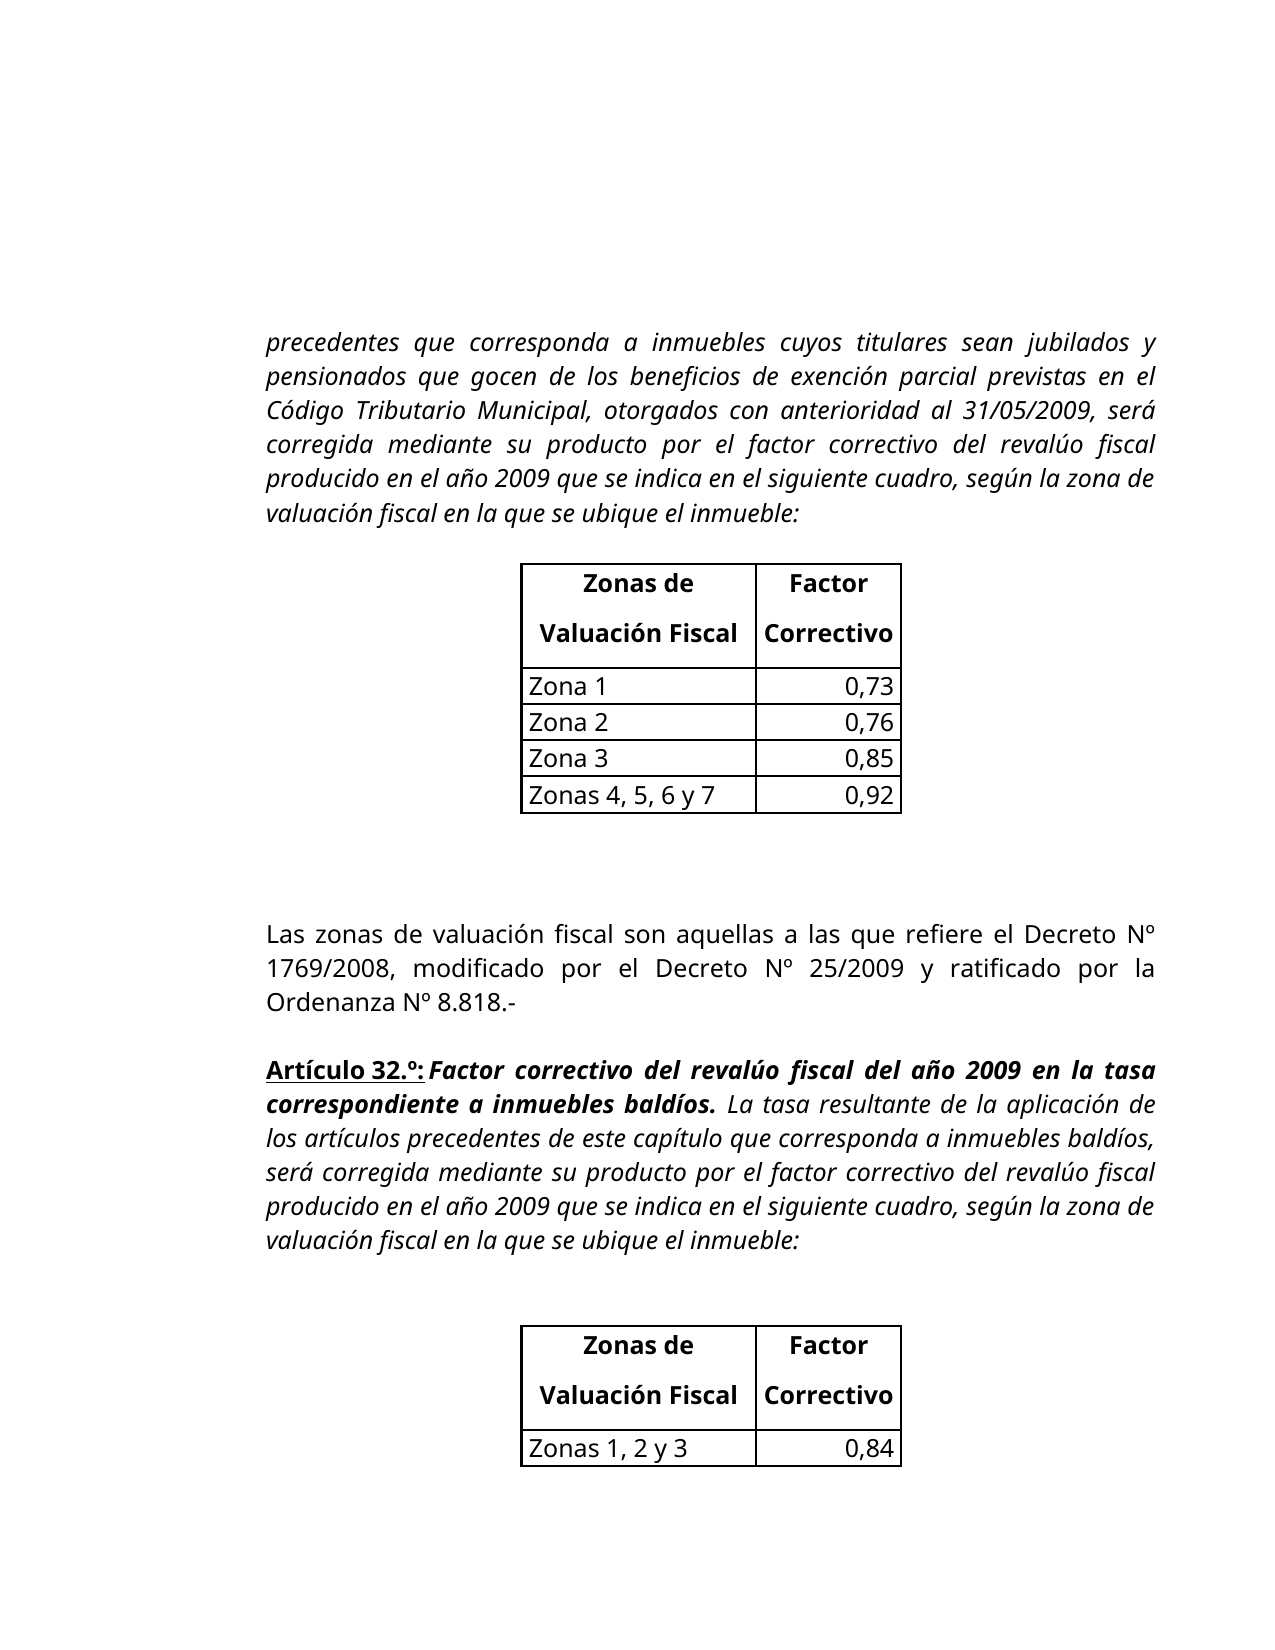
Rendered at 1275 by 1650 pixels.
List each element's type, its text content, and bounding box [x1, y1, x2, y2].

table_cell 0,85 [757, 741, 900, 775]
table_cell Correctivo [757, 600, 900, 667]
table_cell 0,84 [757, 1431, 900, 1465]
table_cell Zonas 4, 5, 6 y 7 [523, 777, 755, 812]
table_cell Zonas 1, 2 y 3 [523, 1431, 755, 1465]
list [266, 325, 1157, 529]
table_header Zonas de [523, 1327, 755, 1361]
table_cell 0,76 [757, 705, 900, 739]
table_cell Zona 3 [523, 741, 755, 775]
table_cell Valuación Fiscal [523, 600, 755, 667]
list Factor correctivo del revalúo fiscal del año 2009 en la tasa correspondiente a inmuebles baldíos. La tasa resultante de la aplicación de los artículos precedentes de este capítulo que corresponda a inmuebles baldíos, será corregida mediante su producto por el factor correctivo del revalúo fiscal producido en el año 2009 que se indica en el siguiente cuadro, según la zona de valuación fiscal en la que se ubique el inmueble: [266, 1053, 1157, 1257]
table_header Factor [757, 565, 900, 599]
table_cell Zona 2 [523, 705, 755, 739]
table_cell 0,73 [757, 669, 900, 703]
table_cell 0,92 [757, 777, 900, 812]
table_cell Zona 1 [523, 669, 755, 703]
table_cell Valuación Fiscal [523, 1361, 755, 1428]
table_header Factor [757, 1327, 900, 1361]
text Las zonas de valuación fiscal son aquellas a las que refiere el Decreto Nº 1769/2008, modificado por el Decreto Nº 25/2009 y ratificado por la Ordenanza Nº 8.818.- [266, 916, 1157, 1019]
table_header Zonas de [523, 565, 755, 599]
table_cell Correctivo [757, 1361, 900, 1428]
